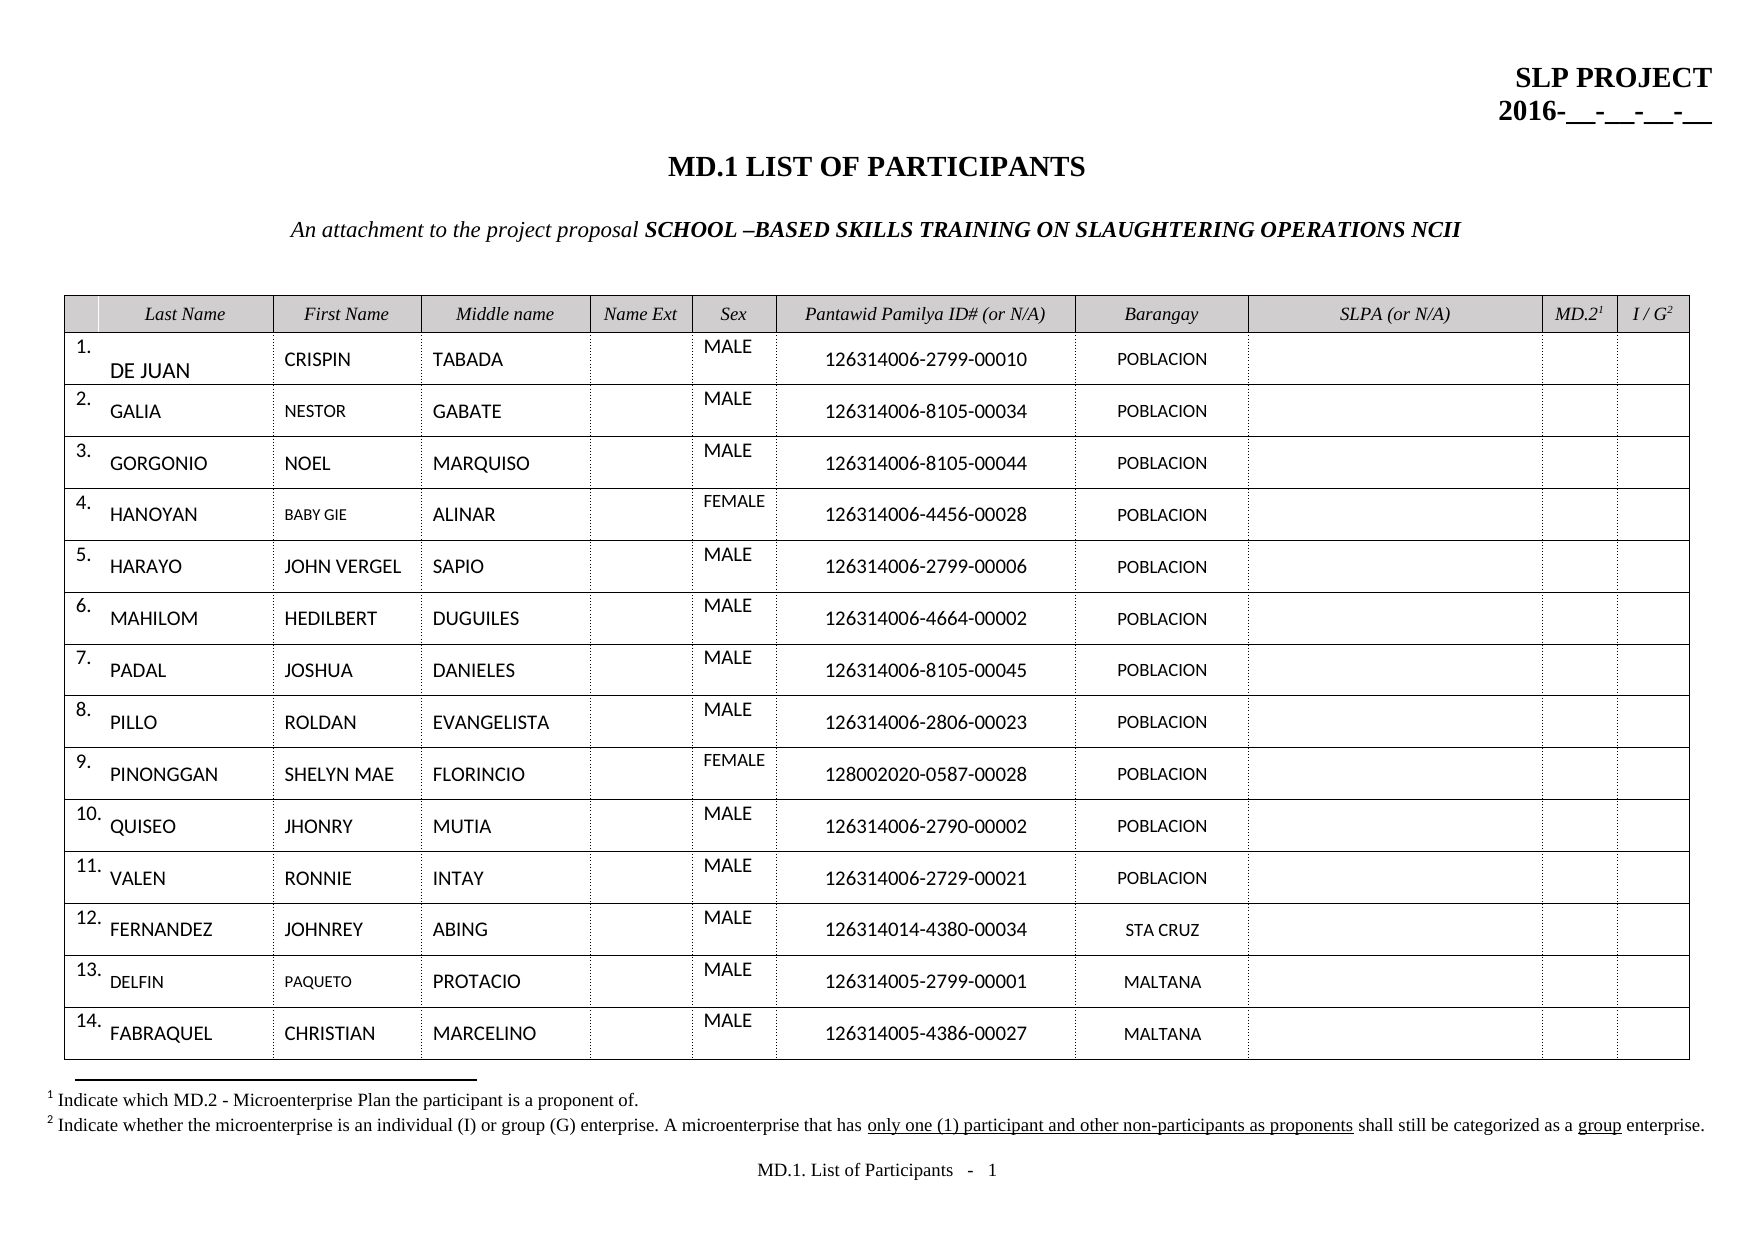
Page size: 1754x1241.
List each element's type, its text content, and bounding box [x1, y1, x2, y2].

table_cell BABY GIE [273, 489, 421, 540]
table_cell [65, 645, 98, 695]
table_cell [65, 489, 98, 540]
table_cell JHONRY [273, 800, 421, 851]
table_cell MALE [692, 852, 776, 903]
table_cell GALIA [99, 385, 273, 436]
table_cell SHELYN MAE [273, 748, 421, 799]
table_cell [1618, 800, 1689, 851]
table_cell PADAL [99, 645, 273, 695]
table_cell [1618, 1008, 1689, 1058]
table_cell JOSHUA [273, 645, 421, 695]
table_cell CHRISTIAN [273, 1008, 421, 1058]
table_header Middle name [422, 296, 590, 332]
table_cell 126314006-2799-00006 [776, 541, 1076, 592]
table_cell MARQUISO [421, 437, 590, 488]
table_header Last Name [99, 296, 273, 332]
table_cell POBLACION [1076, 645, 1249, 695]
text An attachment to the project proposal SCHOOL –BASED SKILLS TRAINING ON SLAUGHTERING OPERATIONS NCII [75, 216, 1679, 242]
table_cell [65, 333, 98, 384]
table_cell ALINAR [421, 489, 590, 540]
table_cell MALTANA [1076, 956, 1249, 1007]
table_cell 126314006-8105-00044 [776, 437, 1076, 488]
table_cell 128002020-0587-00028 [776, 748, 1076, 799]
table_cell [1249, 904, 1543, 955]
table_cell [1543, 800, 1617, 851]
table_cell [1618, 852, 1689, 903]
table_cell [590, 593, 692, 643]
table_cell [1543, 593, 1617, 643]
table_cell 126314006-2790-00002 [776, 800, 1076, 851]
table_cell [590, 800, 692, 851]
table_header Name Ext [591, 296, 692, 332]
table_header [65, 296, 98, 332]
table_cell NOEL [273, 437, 421, 488]
table_cell [590, 385, 692, 436]
table_cell 126314006-2806-00023 [776, 696, 1076, 747]
table_cell [590, 645, 692, 695]
table_cell [1249, 437, 1543, 488]
table_cell [590, 541, 692, 592]
table_cell ROLDAN [273, 696, 421, 747]
table_cell DELFIN [99, 956, 273, 1007]
table_cell [65, 1008, 98, 1058]
table_cell NESTOR [273, 385, 421, 436]
table_cell [1249, 593, 1543, 643]
table_cell [1543, 489, 1617, 540]
table_cell [1543, 852, 1617, 903]
table_cell MAHILOM [99, 593, 273, 643]
table_cell DUGUILES [421, 593, 590, 643]
table_cell POBLACION [1076, 696, 1249, 747]
table_cell HARAYO [99, 541, 273, 592]
table_cell FERNANDEZ [99, 904, 273, 955]
table_cell JOHN VERGEL [273, 541, 421, 592]
table_cell [65, 437, 98, 488]
table_cell POBLACION [1076, 800, 1249, 851]
table_cell JOHNREY [273, 904, 421, 955]
table_cell 126314006-2729-00021 [776, 852, 1076, 903]
table_cell MALE [692, 645, 776, 695]
table_cell STA CRUZ [1076, 904, 1249, 955]
table_cell 126314006-8105-00034 [776, 385, 1076, 436]
table_cell FABRAQUEL [99, 1008, 273, 1058]
table_cell [65, 696, 98, 747]
table_cell MALE [692, 696, 776, 747]
table_cell MALE [692, 904, 776, 955]
table_cell 126314014-4380-00034 [776, 904, 1076, 955]
table_cell [1618, 437, 1689, 488]
table_cell POBLACION [1076, 852, 1249, 903]
table_cell [1249, 800, 1543, 851]
table_cell [65, 904, 98, 955]
table_cell 126314006-2799-00010 [776, 333, 1076, 384]
table_cell CRISPIN [273, 333, 421, 384]
table_header Sex [693, 296, 776, 332]
table_cell [1618, 333, 1689, 384]
table_cell MUTIA [421, 800, 590, 851]
table_cell MALE [692, 437, 776, 488]
table_cell MALTANA [1076, 1008, 1249, 1058]
table_cell POBLACION [1076, 385, 1249, 436]
table_cell FEMALE [692, 489, 776, 540]
table_cell MARCELINO [421, 1008, 590, 1058]
table_cell [1618, 385, 1689, 436]
table_cell POBLACION [1076, 593, 1249, 643]
table_cell MALE [692, 333, 776, 384]
table_cell [1543, 1008, 1617, 1058]
table_cell [1249, 852, 1543, 903]
table_cell [1618, 593, 1689, 643]
table_cell [1618, 489, 1689, 540]
table_header MD.2 [1543, 296, 1617, 332]
table_cell [590, 852, 692, 903]
table_cell [1543, 541, 1617, 592]
table_cell 126314005-2799-00001 [776, 956, 1076, 1007]
text MD.1 LIST OF PARTICIPANTS [75, 149, 1679, 182]
table_cell [1543, 333, 1617, 384]
table_cell MALE [692, 385, 776, 436]
table_cell FLORINCIO [421, 748, 590, 799]
table_cell 126314005-4386-00027 [776, 1008, 1076, 1058]
table_cell [590, 956, 692, 1007]
table_cell POBLACION [1076, 541, 1249, 592]
table_cell HANOYAN [99, 489, 273, 540]
table_cell DE JUAN [99, 333, 273, 384]
table_cell [1543, 696, 1617, 747]
table_cell MALE [692, 593, 776, 643]
table_cell [1543, 385, 1617, 436]
table_cell MALE [692, 1008, 776, 1058]
table_cell [65, 800, 98, 851]
table_cell POBLACION [1076, 748, 1249, 799]
table_cell POBLACION [1076, 333, 1249, 384]
table_cell 126314006-4664-00002 [776, 593, 1076, 643]
table_cell [590, 696, 692, 747]
table_cell [1543, 748, 1617, 799]
table_cell [590, 489, 692, 540]
table_cell [1618, 904, 1689, 955]
table_cell DANIELES [421, 645, 590, 695]
table_cell [1618, 748, 1689, 799]
table_cell [1618, 696, 1689, 747]
table_cell ABING [421, 904, 590, 955]
table_cell FEMALE [692, 748, 776, 799]
table_cell [590, 333, 692, 384]
table_cell VALEN [99, 852, 273, 903]
table_cell [1543, 956, 1617, 1007]
table_header I / G [1618, 296, 1689, 332]
table_cell PROTACIO [421, 956, 590, 1007]
table_cell 126314006-8105-00045 [776, 645, 1076, 695]
table_cell [65, 852, 98, 903]
table_cell [1249, 333, 1543, 384]
table_cell [1543, 904, 1617, 955]
table_cell [1249, 489, 1543, 540]
table_cell PINONGGAN [99, 748, 273, 799]
table_cell RONNIE [273, 852, 421, 903]
table_header SLPA (or N/A) [1249, 296, 1542, 332]
table_cell [590, 904, 692, 955]
table_cell [1249, 645, 1543, 695]
table_cell QUISEO [99, 800, 273, 851]
table_cell MALE [692, 956, 776, 1007]
table_cell [65, 748, 98, 799]
table_cell [65, 385, 98, 436]
table_cell [65, 593, 98, 643]
table_cell [590, 437, 692, 488]
table_cell [1543, 645, 1617, 695]
table_cell HEDILBERT [273, 593, 421, 643]
table_cell INTAY [421, 852, 590, 903]
table_cell [65, 541, 98, 592]
table_cell [1249, 696, 1543, 747]
table_cell POBLACION [1076, 489, 1249, 540]
table_cell TABADA [421, 333, 590, 384]
table_cell [1543, 437, 1617, 488]
table_header Barangay [1076, 296, 1248, 332]
table_cell EVANGELISTA [421, 696, 590, 747]
table_cell PILLO [99, 696, 273, 747]
table_header Pantawid Pamilya ID# (or N/A) [777, 296, 1075, 332]
table_cell MALE [692, 800, 776, 851]
table_cell POBLACION [1076, 437, 1249, 488]
table_cell [590, 1008, 692, 1058]
table_cell [1249, 1008, 1543, 1058]
table_cell 126314006-4456-00028 [776, 489, 1076, 540]
table_cell [1249, 748, 1543, 799]
table_cell [590, 748, 692, 799]
table_cell [1618, 645, 1689, 695]
table_cell [1618, 956, 1689, 1007]
table_cell GABATE [421, 385, 590, 436]
table_cell PAQUETO [273, 956, 421, 1007]
table_cell [65, 956, 98, 1007]
table_cell GORGONIO [99, 437, 273, 488]
table_cell [1249, 541, 1543, 592]
table_cell SAPIO [421, 541, 590, 592]
table_header First Name [274, 296, 421, 332]
table_cell [1249, 385, 1543, 436]
table_cell MALE [692, 541, 776, 592]
table_cell [1618, 541, 1689, 592]
table_cell [1249, 956, 1543, 1007]
